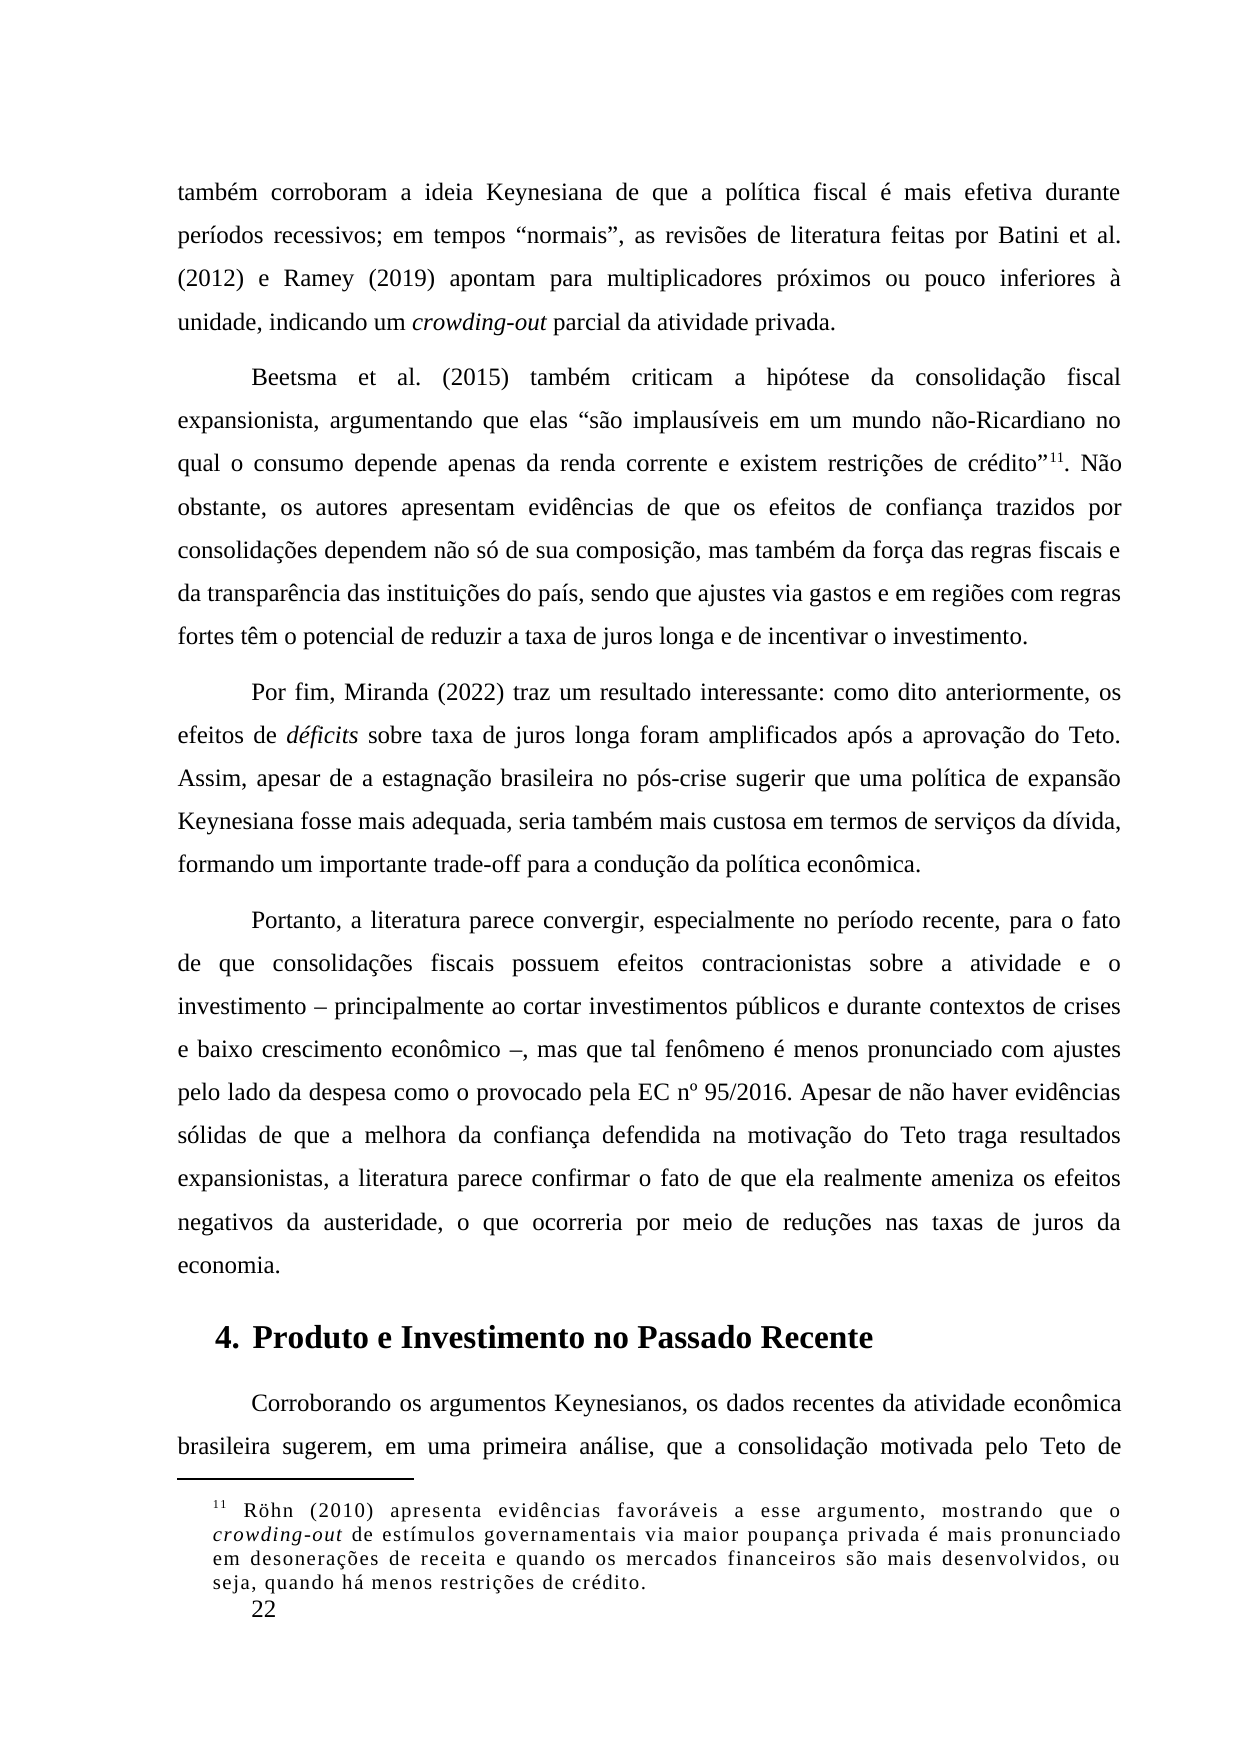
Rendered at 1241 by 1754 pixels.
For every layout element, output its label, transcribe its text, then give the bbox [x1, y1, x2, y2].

subtitle Produto e Investimento no Passado Recente [215, 1318, 1122, 1356]
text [177, 177, 1122, 335]
text Por fim, Miranda (2022) traz um resultado interessante: como dito anteriormente, os efeitos de déficits sobre taxa de juros longa foram amplificados após a aprovação do Teto. Assim, apesar de a estagnação brasileira no pós-crise sugerir que uma política de expansão Keynesiana fosse mais adequada, seria também mais custosa em termos de serviços da dívida, formando um importante trade-off para a condução da política econômica. [177, 677, 1122, 878]
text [177, 1388, 1122, 1460]
text Portanto, a literatura parece convergir, especialmente no período recente, para o fato de que consolidações fiscais possuem efeitos contracionistas sobre a atividade e o investimento – principalmente ao cortar investimentos públicos e durante contextos de crises e baixo crescimento econômico –, mas que tal fenômeno é menos pronunciado com ajustes pelo lado da despesa como o provocado pela EC nº 95/2016. Apesar de não haver evidências sólidas de que a melhora da confiança defendida na motivação do Teto traga resultados expansionistas, a literatura parece confirmar o fato de que ela realmente ameniza os efeitos negativos da austeridade, o que ocorreria por meio de reduções nas taxas de juros da economia. [177, 905, 1122, 1278]
text Beetsma et al. (2015) também criticam a hipótese da consolidação fiscal expansionista, argumentando que elas “são implausíveis em um mundo não-Ricardiano no qual o consumo depende apenas da renda corrente e existem restrições de crédito”. Não obstante, os autores apresentam evidências de que os efeitos de confiança trazidos por consolidações dependem não só de sua composição, mas também da força das regras fiscais e da transparência das instituições do país, sendo que ajustes via gastos e em regiões com regras fortes têm o potencial de reduzir a taxa de juros longa e de incentivar o investimento. [177, 362, 1122, 650]
